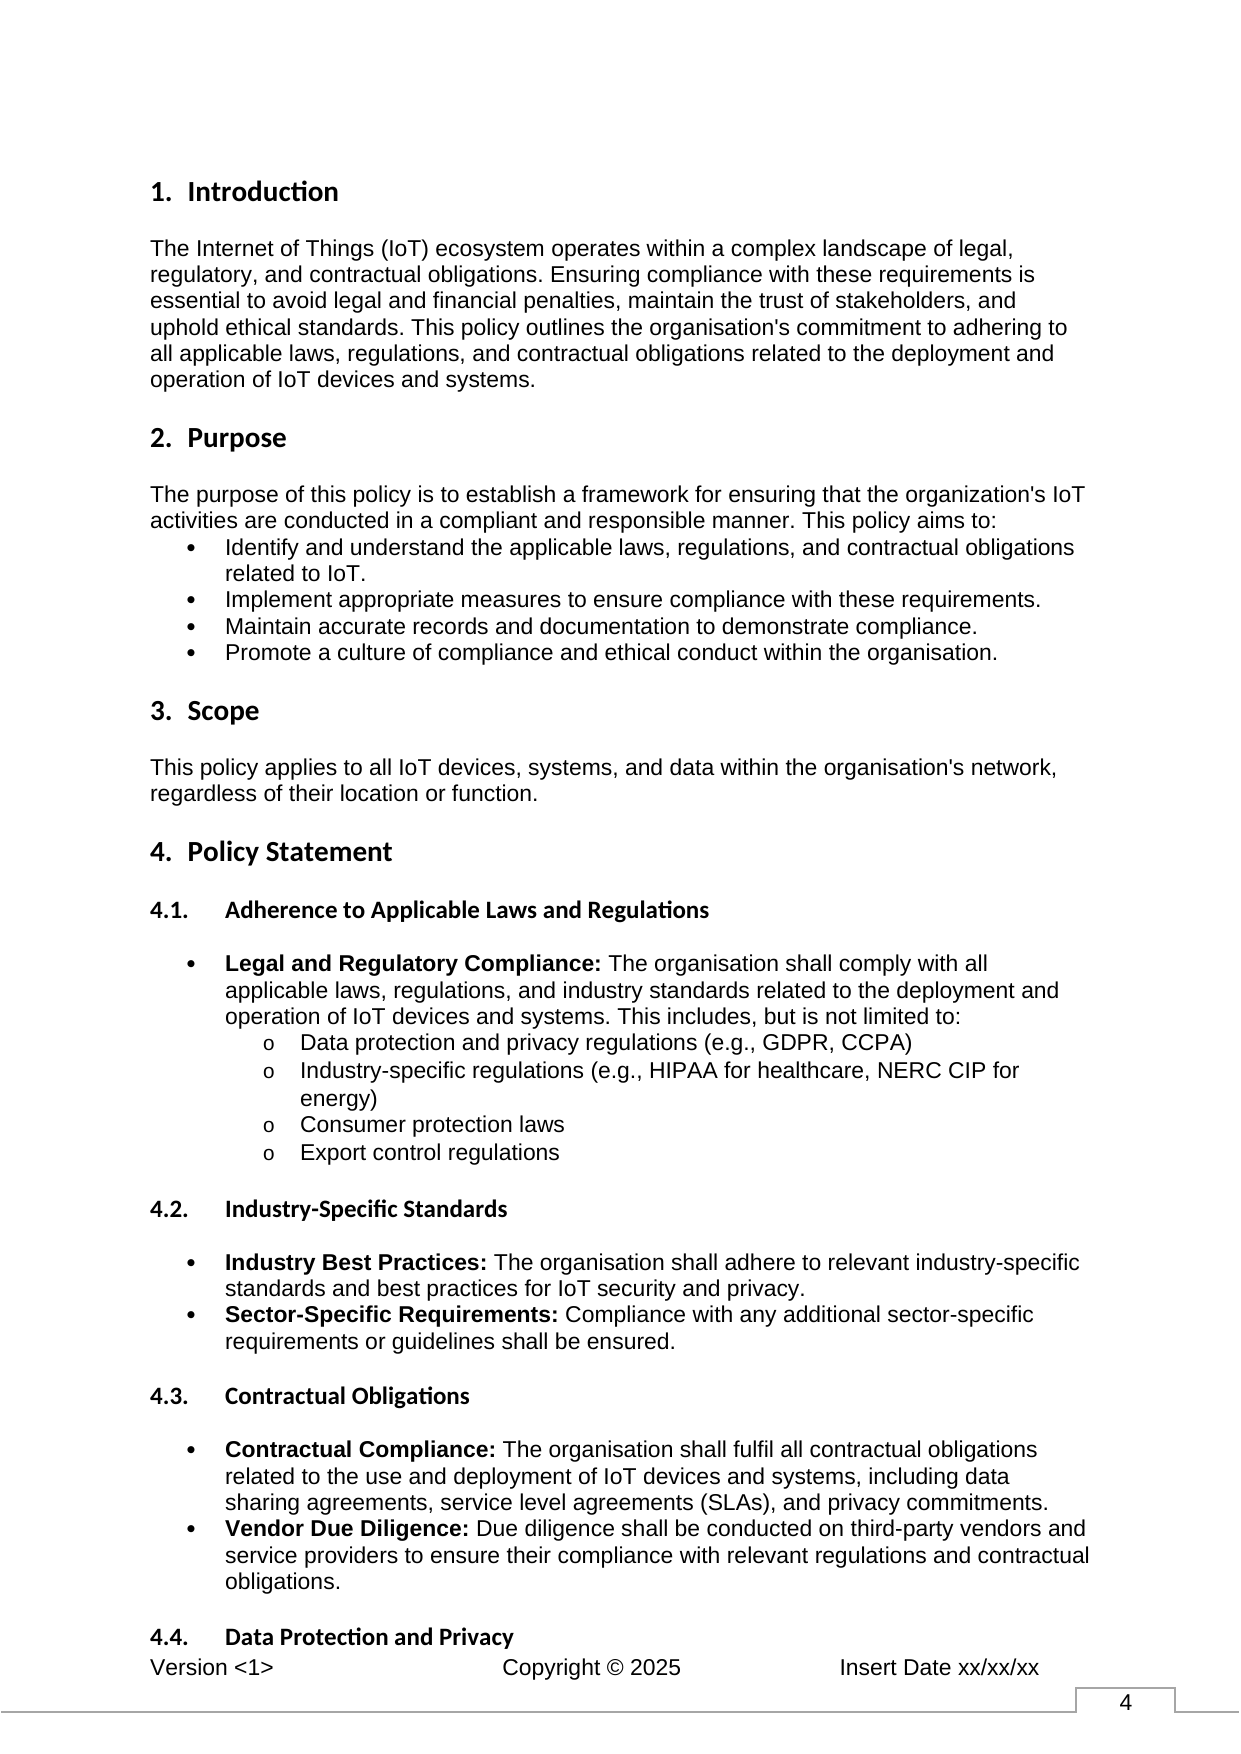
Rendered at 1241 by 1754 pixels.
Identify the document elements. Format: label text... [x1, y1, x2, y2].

text This policy applies to all IoT devices, systems, and data within the organisation's network, regardless of their location or function. [150, 753, 1090, 833]
text The Internet of Things (IoT) ecosystem operates within a complex landscape of legal, regulatory, and contractual obligations. Ensuring compliance with these requirements is essential to avoid legal and financial penalties, maintain the trust of stakeholders, and uphold ethical standards. This policy outlines the organisation's commitment to adhering to all applicable laws, regulations, and contractual obligations related to the deployment and operation of IoT devices and systems. [150, 235, 1090, 419]
list Legal and Regulatory Compliance: The organisation shall comply with all applicable laws, regulations, and industry standards related to the deployment and operation of IoT devices and systems. This includes, but is not limited to: [187, 950, 1090, 1029]
subtitle Data Protection and Privacy [150, 1621, 1090, 1651]
subtitle Scope [150, 692, 1090, 727]
subtitle Contractual Obligations [150, 1380, 1090, 1411]
list Identify and understand the applicable laws, regulations, and contractual obligations related to IoT. [187, 534, 1090, 586]
list Industry Best Practices: The organisation shall adhere to relevant industry-specific standards and best practices for IoT security and privacy. [187, 1249, 1090, 1301]
subtitle Adherence to Applicable Laws and Regulations [150, 894, 1090, 925]
list Data protection and privacy regulations (e.g., GDPR, CCPA) [262, 1029, 1090, 1057]
list Export control regulations [262, 1139, 1090, 1193]
subtitle Introduction [150, 173, 1090, 208]
list Promote a culture of compliance and ethical conduct within the organisation. [187, 639, 1090, 692]
text The purpose of this policy is to establish a framework for ensuring that the organization's IoT activities are conducted in a compliant and responsible manner. This policy aims to: [150, 481, 1090, 534]
list Sector-Specific Requirements: Compliance with any additional sector-specific requirements or guidelines shall be ensured. [187, 1301, 1090, 1380]
subtitle Purpose [150, 419, 1090, 455]
list Industry-specific regulations (e.g., HIPAA for healthcare, NERC CIP for energy) [262, 1057, 1090, 1111]
list Consumer protection laws [262, 1111, 1090, 1139]
subtitle Industry-Specific Standards [150, 1193, 1090, 1223]
list Maintain accurate records and documentation to demonstrate compliance. [187, 613, 1090, 639]
list Implement appropriate measures to ensure compliance with these requirements. [187, 586, 1090, 613]
list Vendor Due Diligence: Due diligence shall be conducted on third-party vendors and service providers to ensure their compliance with relevant regulations and contractual obligations. [187, 1515, 1090, 1621]
subtitle Policy Statement [150, 833, 1090, 868]
list Contractual Compliance: The organisation shall fulfil all contractual obligations related to the use and deployment of IoT devices and systems, including data sharing agreements, service level agreements (SLAs), and privacy commitments. [187, 1436, 1090, 1515]
